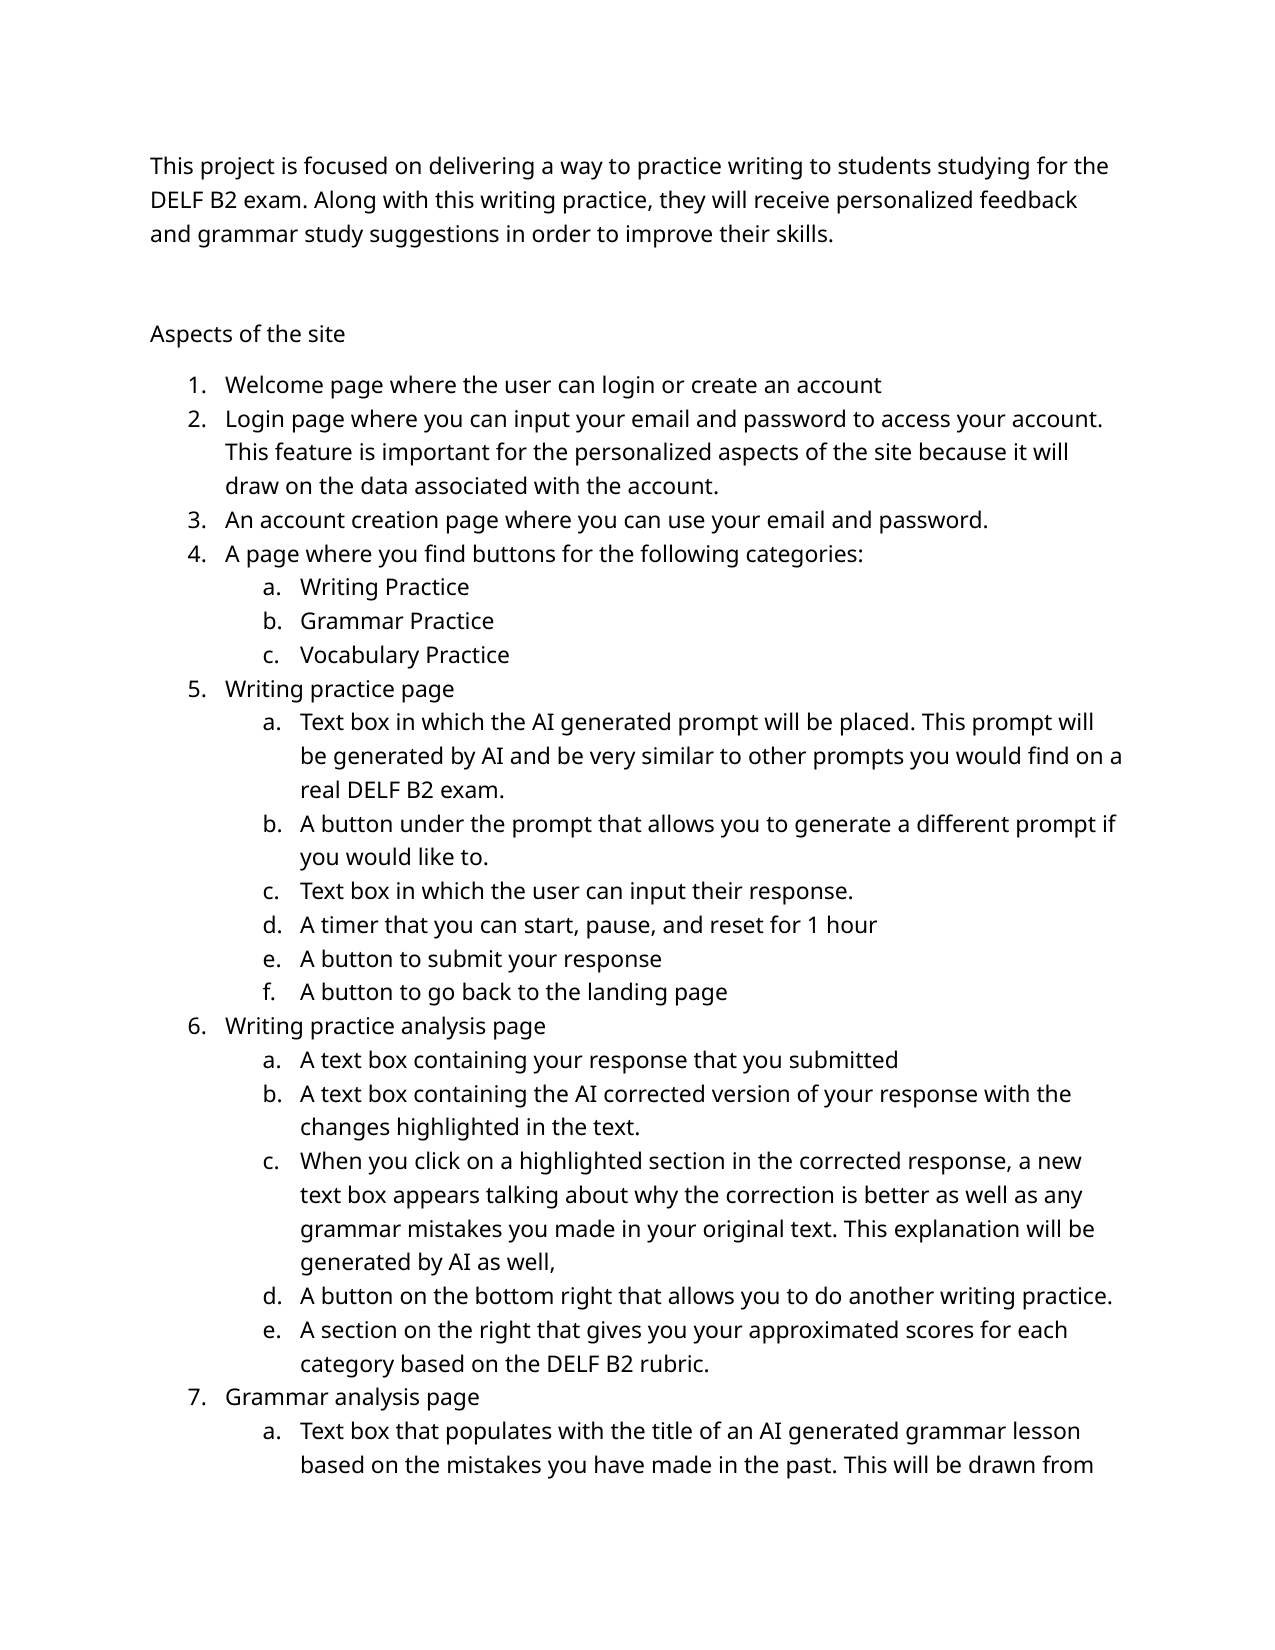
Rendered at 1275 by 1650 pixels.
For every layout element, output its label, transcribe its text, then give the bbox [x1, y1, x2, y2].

list A button on the bottom right that allows you to do another writing practice. [262, 1280, 1125, 1311]
list Grammar Practice [262, 605, 1125, 636]
list Welcome page where the user can login or create an account [187, 369, 1125, 400]
list Text box in which the user can input their response. [262, 875, 1125, 906]
list A page where you find buttons for the following categories: [187, 537, 1125, 569]
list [262, 1415, 1125, 1480]
list A button to go back to the landing page [262, 976, 1125, 1007]
list A timer that you can start, pause, and reset for 1 hour [262, 909, 1125, 940]
list Text box in which the AI generated prompt will be placed. This prompt will be generated by AI and be very similar to other prompts you would find on a real DELF B2 exam. [262, 706, 1125, 805]
list When you click on a highlighted section in the corrected response, a new text box appears talking about why the correction is better as well as any grammar mistakes you made in your original text. This explanation will be generated by AI as well, [262, 1145, 1125, 1277]
list A section on the right that gives you your approximated scores for each category based on the DELF B2 rubric. [262, 1314, 1125, 1379]
text Aspects of the site [150, 318, 1125, 349]
list A button to submit your response [262, 942, 1125, 974]
text This project is focused on delivering a way to practice writing to students studying for the DELF B2 exam. Along with this writing practice, they will receive personalized feedback and grammar study suggestions in order to improve their skills. [150, 150, 1125, 249]
list Writing Practice [262, 571, 1125, 602]
list A button under the prompt that allows you to generate a different prompt if you would like to. [262, 807, 1125, 872]
list Grammar analysis page [187, 1381, 1125, 1412]
list Vocabulary Practice [262, 639, 1125, 670]
list Writing practice analysis page [187, 1010, 1125, 1041]
list Writing practice page [187, 672, 1125, 704]
list An account creation page where you can use your email and password. [187, 504, 1125, 535]
list Login page where you can input your email and password to access your account. This feature is important for the personalized aspects of the site because it will draw on the data associated with the account. [187, 402, 1125, 501]
list A text box containing the AI corrected version of your response with the changes highlighted in the text. [262, 1077, 1125, 1142]
list A text box containing your response that you submitted [262, 1044, 1125, 1075]
